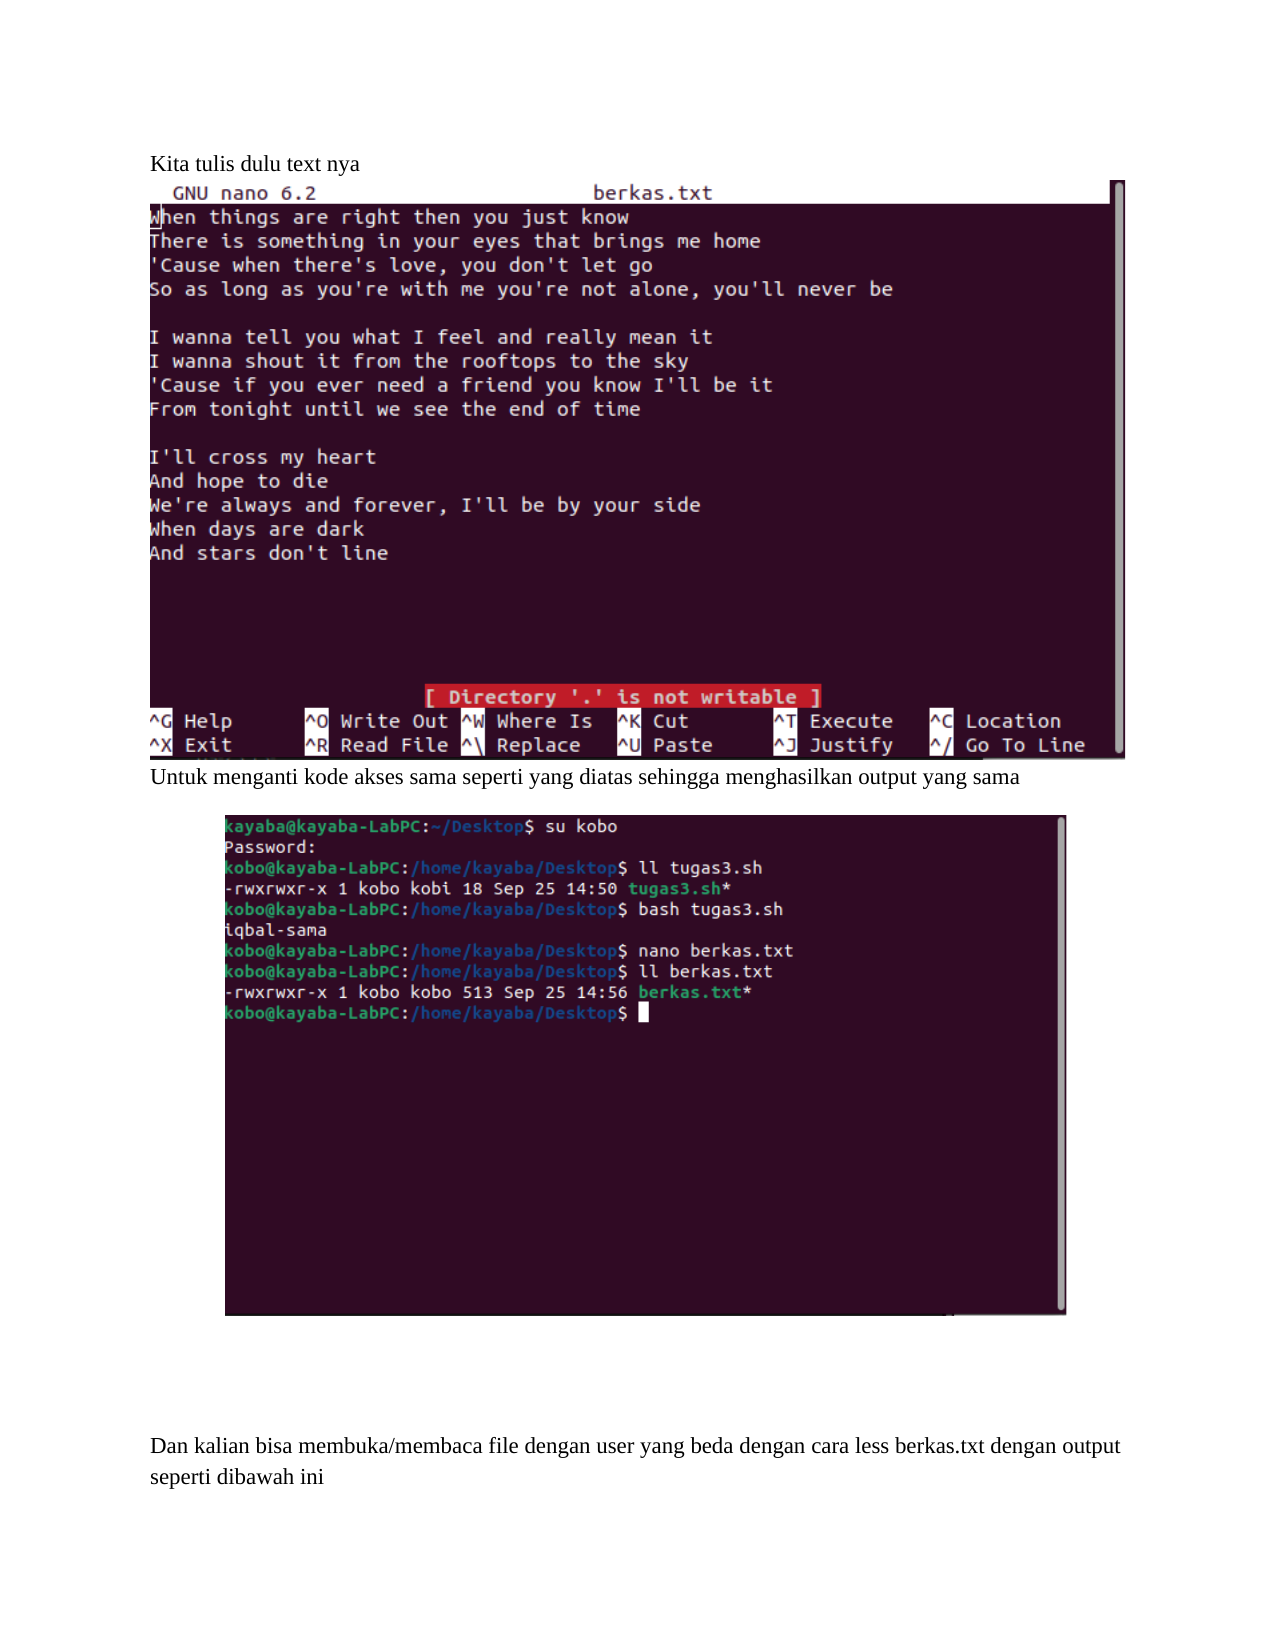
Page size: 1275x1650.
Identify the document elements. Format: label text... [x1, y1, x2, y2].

text Untuk menganti kode akses sama seperti yang diatas sehingga menghasilkan output yang sama [150, 763, 1125, 789]
text Kita tulis dulu text nya [150, 150, 1125, 176]
text Dan kalian bisa membuka/membaca file dengan user yang beda dengan cara less berkas.txt dengan output seperti dibawah ini [150, 1433, 1125, 1489]
picture [150, 180, 1125, 760]
picture [225, 815, 1067, 1316]
